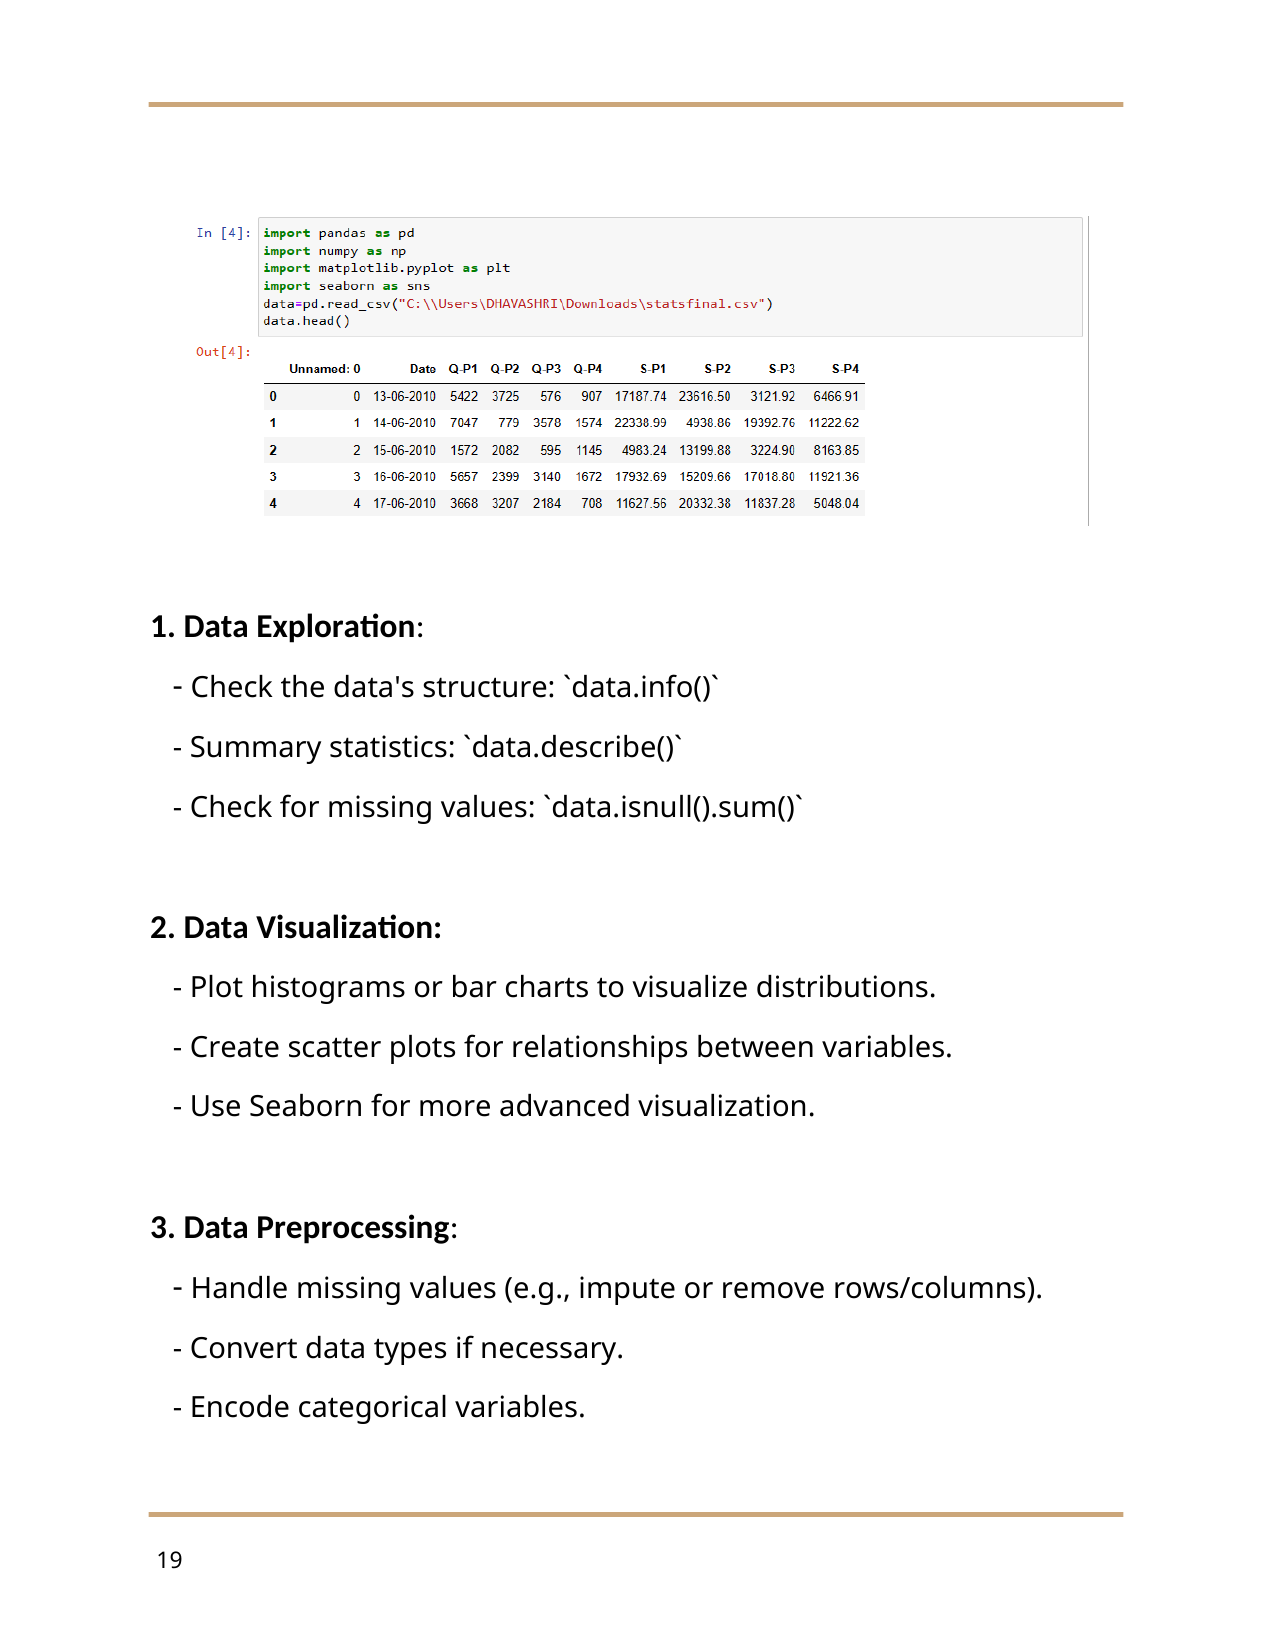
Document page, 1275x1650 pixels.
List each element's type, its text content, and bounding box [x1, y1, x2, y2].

picture [148, 102, 1124, 107]
text - Encode categorical variables. [150, 1387, 1125, 1426]
text - Check for missing values: `data.isnull().sum()` [150, 786, 1125, 826]
text - Plot histograms or bar charts to visualize distributions. [150, 967, 1125, 1006]
text - Use Seaborn for more advanced visualization. [150, 1086, 1125, 1125]
text 2. Data Visualization: [150, 906, 1125, 947]
text 1. Data Exploration: [150, 605, 1125, 646]
text 3. Data Preprocessing: [150, 1206, 1125, 1246]
text - Convert data types if necessary. [150, 1327, 1125, 1367]
text - Check the data's structure: `data.info()` [150, 666, 1125, 706]
picture [148, 1512, 1124, 1517]
text - Create scatter plots for relationships between variables. [150, 1026, 1125, 1066]
text - Handle missing values (e.g., impute or remove rows/columns). [150, 1266, 1125, 1307]
text - Summary statistics: `data.describe()` [150, 726, 1125, 766]
picture [150, 216, 1091, 526]
